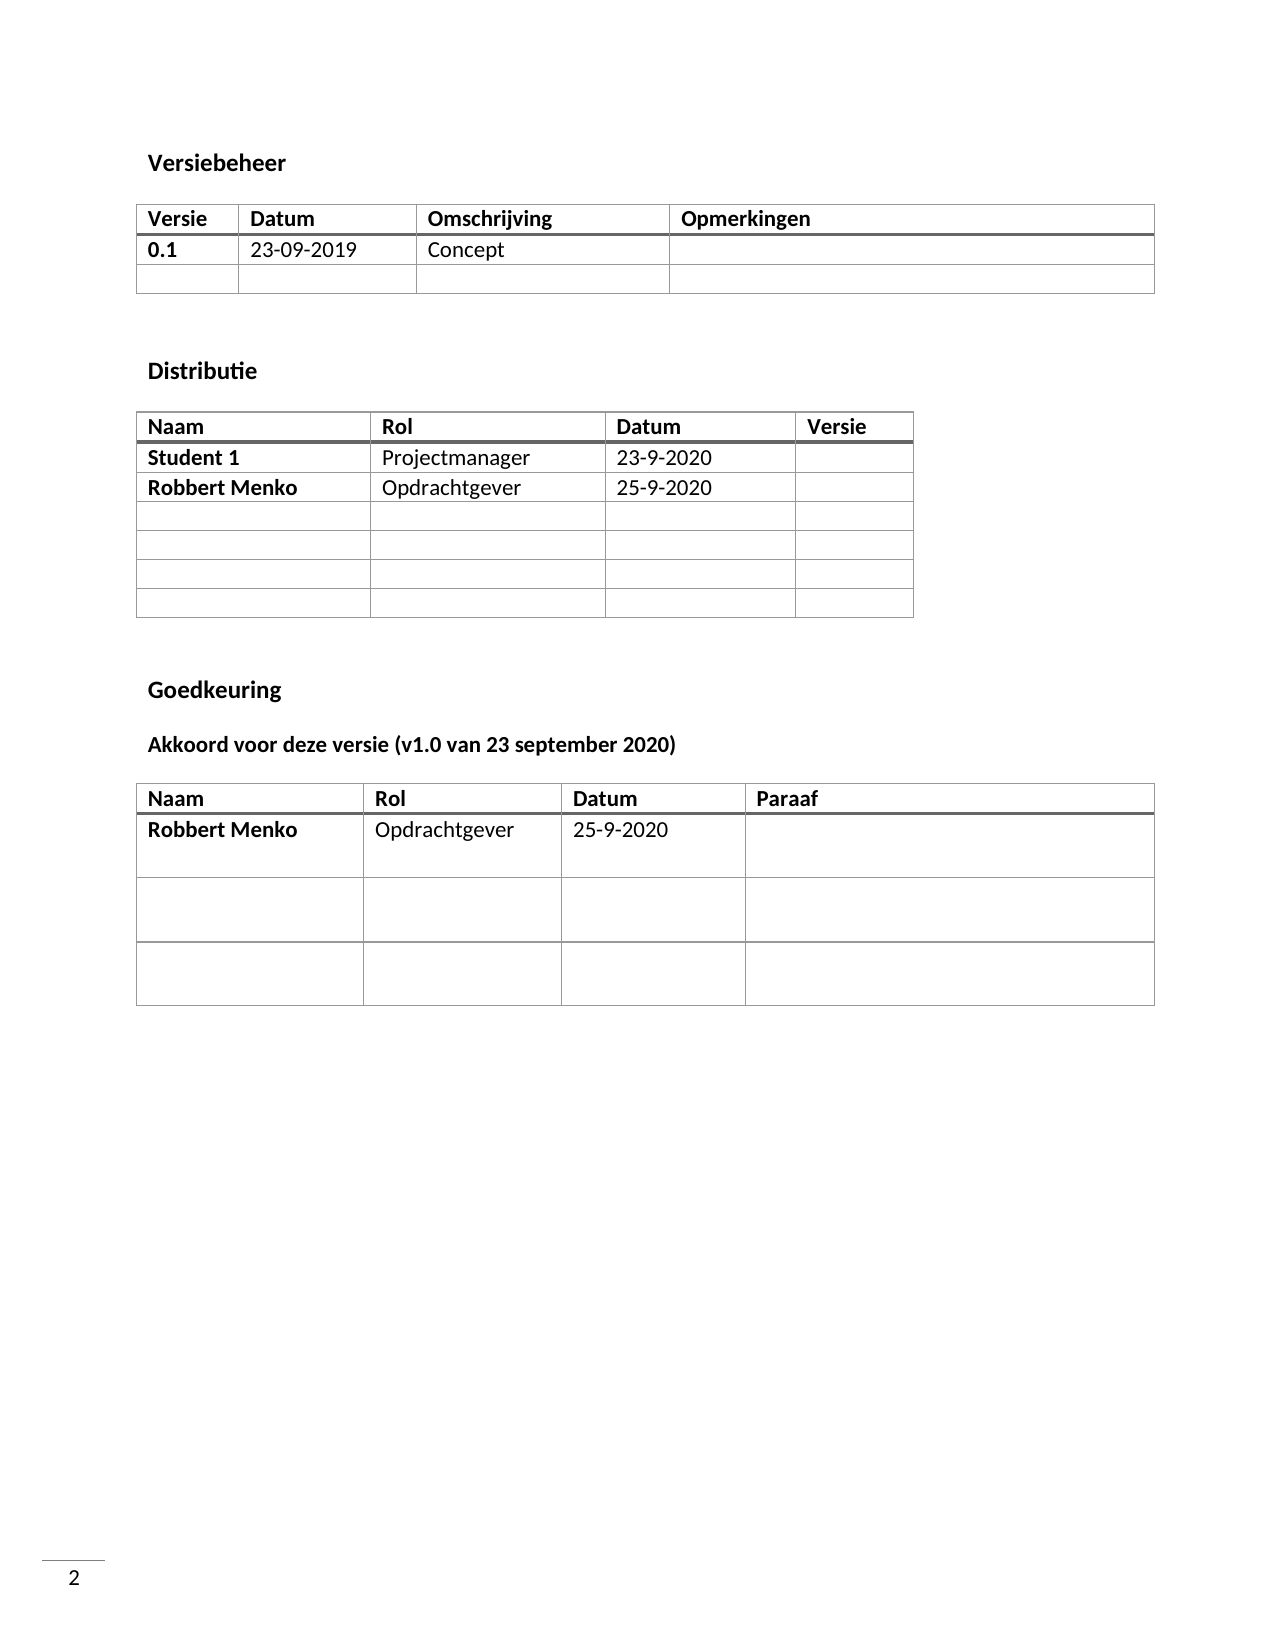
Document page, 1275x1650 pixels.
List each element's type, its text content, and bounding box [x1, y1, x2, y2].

table_header Rol [364, 784, 561, 812]
table_header Datum [562, 784, 745, 812]
table_cell [606, 502, 795, 530]
table_cell [371, 531, 605, 559]
text Akkoord voor deze versie (v1.0 van 23 september 2020) [148, 730, 1127, 758]
table_cell [670, 265, 1154, 293]
table_header Versie [137, 205, 238, 232]
table_cell [746, 878, 1154, 941]
table_cell [137, 878, 363, 941]
table_cell [796, 502, 913, 530]
table_cell [606, 531, 795, 559]
table_cell [796, 531, 913, 559]
table_header Naam [137, 413, 370, 440]
table_cell [239, 265, 416, 293]
table_cell Student 1 [137, 444, 370, 472]
table_cell [137, 531, 370, 559]
table_header Versie [796, 413, 913, 440]
table_cell 23-9-2020 [606, 444, 795, 472]
table_cell [364, 878, 561, 941]
table_cell [796, 560, 913, 588]
table_cell [137, 502, 370, 530]
table_cell Opdrachtgever [371, 473, 605, 501]
table_cell Opdrachtgever [364, 815, 561, 877]
table_cell [606, 560, 795, 588]
table_cell [371, 560, 605, 588]
table_cell 0.1 [137, 236, 238, 264]
table_cell [796, 444, 913, 472]
text Distributie [148, 356, 1127, 386]
table_cell [670, 236, 1154, 264]
table_cell [137, 943, 363, 1004]
table_header Paraaf [746, 784, 1154, 812]
table_cell [371, 589, 605, 617]
table_header Datum [239, 205, 416, 232]
table_cell Robbert Menko [137, 473, 370, 501]
table_cell [371, 502, 605, 530]
table_cell Concept [417, 236, 669, 264]
table_header Datum [606, 413, 795, 440]
table_cell [137, 589, 370, 617]
table_header Opmerkingen [670, 205, 1154, 232]
text Goedkeuring [148, 674, 1127, 704]
table_cell [796, 589, 913, 617]
table_cell [364, 943, 561, 1004]
table_cell 25-9-2020 [562, 815, 745, 877]
text Versiebeheer [148, 148, 1127, 178]
table_cell [746, 815, 1154, 877]
table_cell [562, 878, 745, 941]
table_cell [417, 265, 669, 293]
table_cell Robbert Menko [137, 815, 363, 877]
table_cell Projectmanager [371, 444, 605, 472]
table_cell [796, 473, 913, 501]
table_header Omschrijving [417, 205, 669, 232]
table_cell [137, 560, 370, 588]
table_cell 23-09-2019 [239, 236, 416, 264]
table_cell [606, 589, 795, 617]
table_cell [137, 265, 238, 293]
table_header Naam [137, 784, 363, 812]
table_cell 25-9-2020 [606, 473, 795, 501]
table_cell [746, 943, 1154, 1004]
table_cell [562, 943, 745, 1004]
table_header Rol [371, 413, 605, 440]
